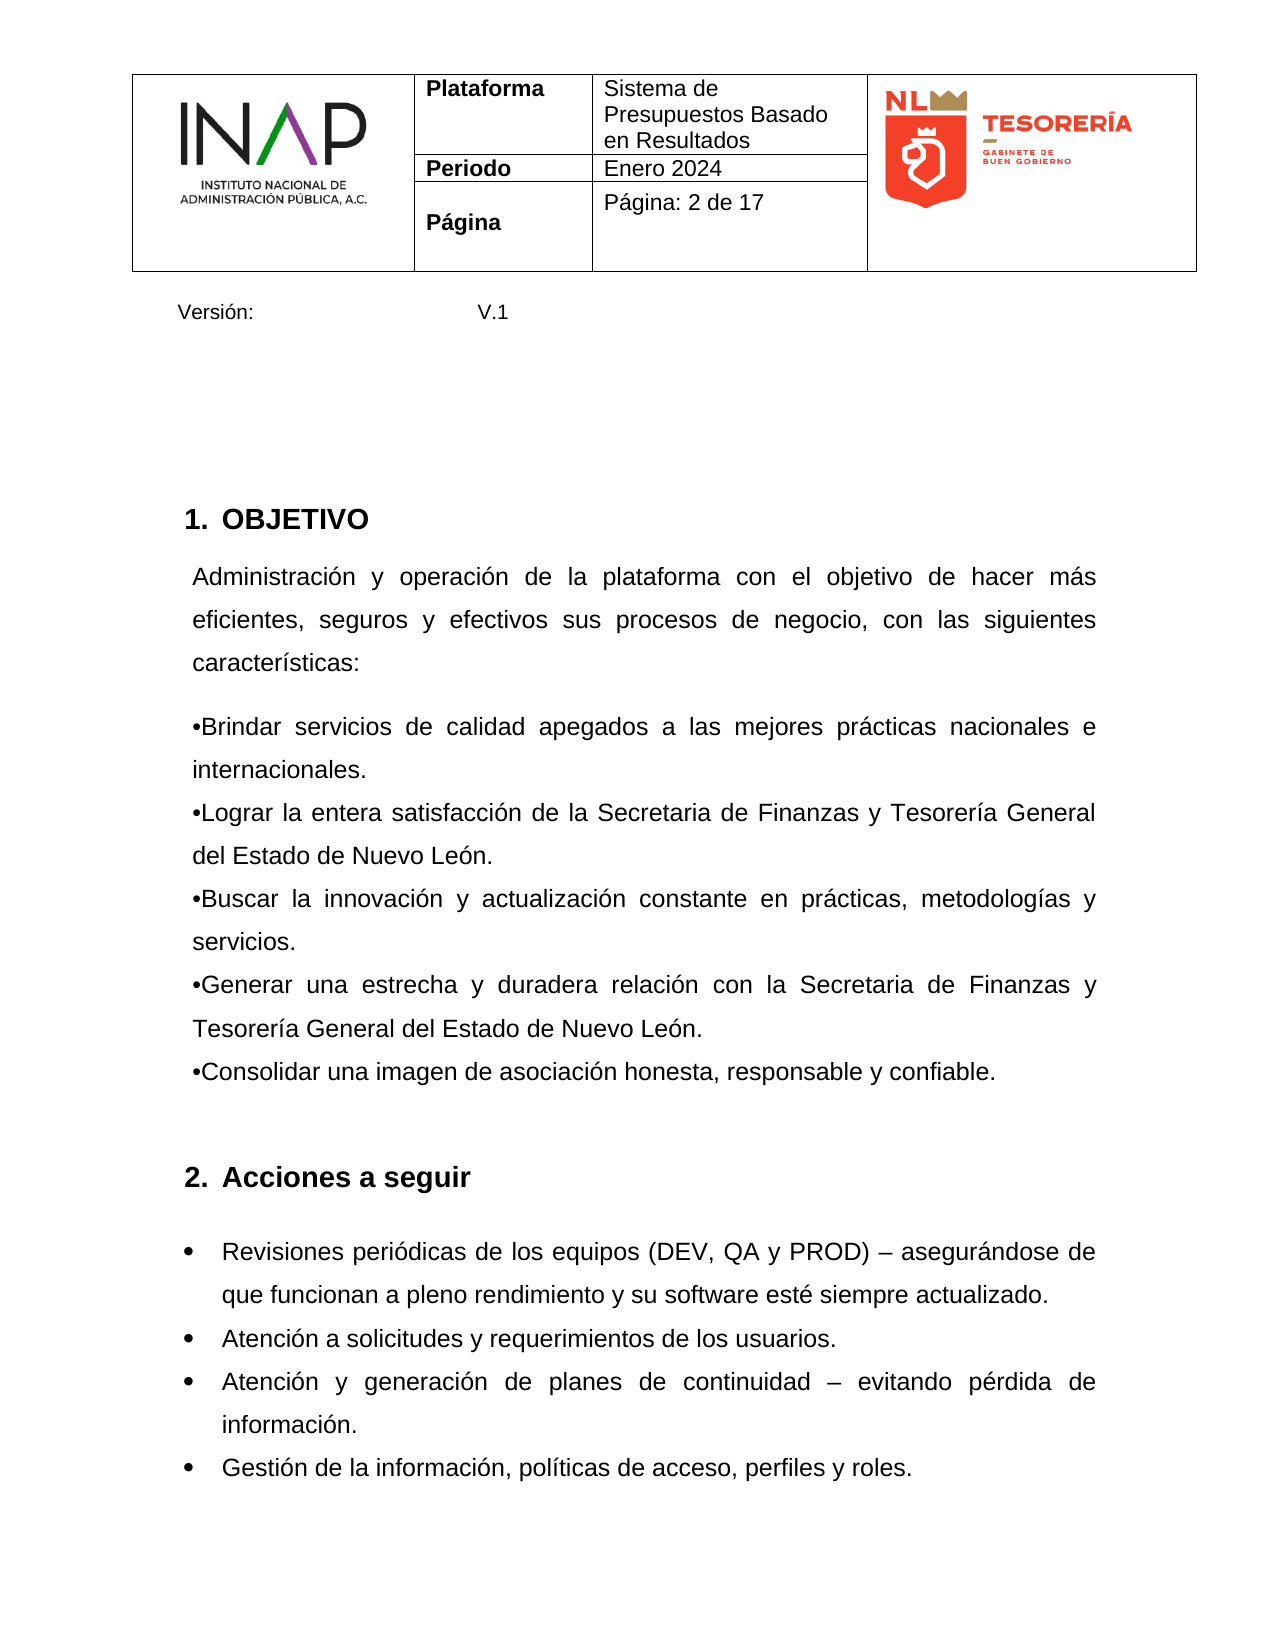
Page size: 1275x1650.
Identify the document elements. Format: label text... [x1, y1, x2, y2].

list Atención a solicitudes y requerimientos de los usuarios. [184, 1324, 1098, 1352]
text Administración y operación de la plataforma con el objetivo de hacer más eficientes, seguros y efectivos sus procesos de negocio, con las siguientes características: [192, 561, 1098, 676]
text •Buscar la innovación y actualización constante en prácticas, metodologías y servicios. [192, 884, 1098, 956]
picture [143, 86, 400, 221]
list Acciones a seguir [184, 1160, 1098, 1194]
text •Generar una estrecha y duradera relación con la Secretaria de Finanzas y Tesorería General del Estado de Nuevo León. [192, 970, 1098, 1042]
text Versión: V.1 [177, 300, 1093, 324]
list Atención y generación de planes de continuidad – evitando pérdida de información. [184, 1367, 1098, 1439]
list Revisiones periódicas de los equipos (DEV, QA y PROD) – asegurándose de que funcionan a pleno rendimiento y su software esté siempre actualizado. [184, 1237, 1098, 1309]
text •Brindar servicios de calidad apegados a las mejores prácticas nacionales e internacionales. [192, 712, 1098, 783]
text •Lograr la entera satisfacción de la Secretaria de Finanzas y Tesorería General del Estado de Nuevo León. [192, 798, 1098, 870]
list OBJETIVO [184, 502, 1098, 536]
picture [878, 89, 1135, 208]
text •Consolidar una imagen de asociación honesta, responsable y confiable. [192, 1057, 1098, 1085]
list Gestión de la información, políticas de acceso, perfiles y roles. [184, 1453, 1098, 1482]
